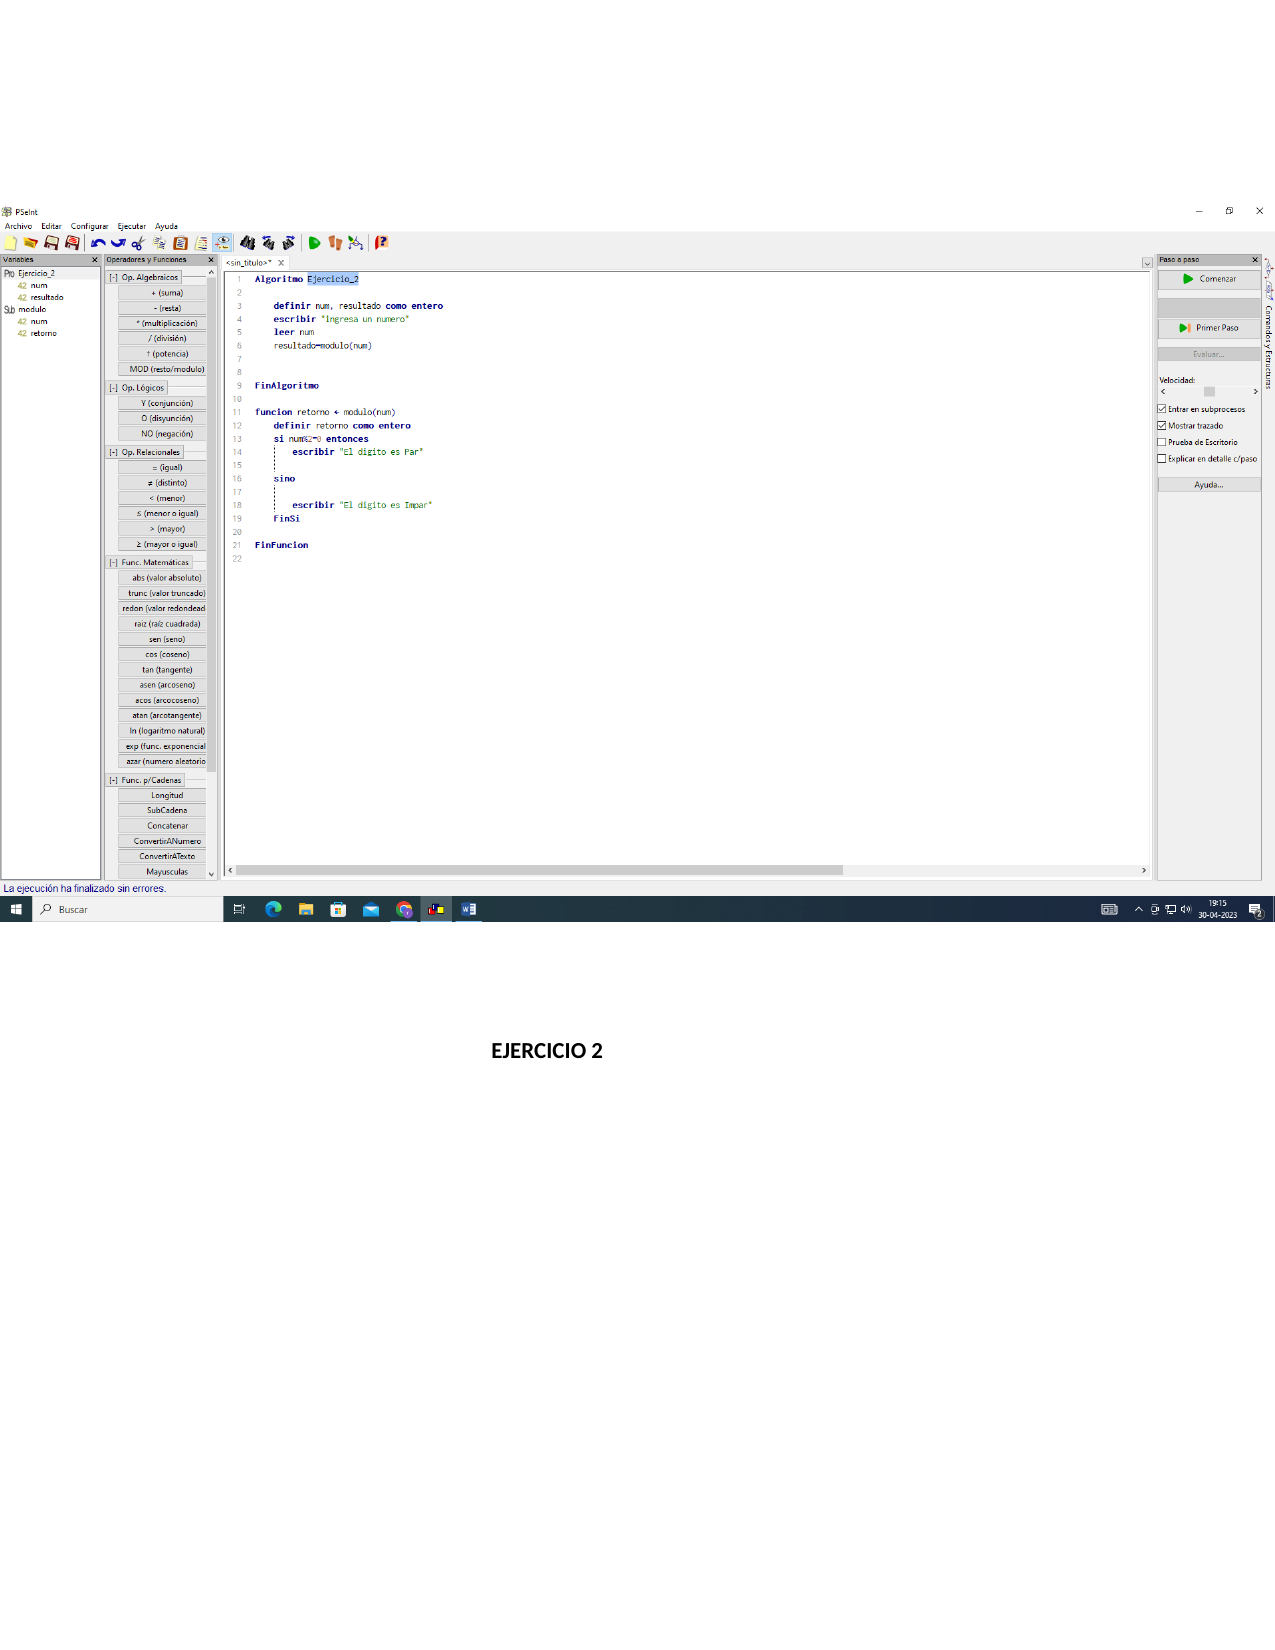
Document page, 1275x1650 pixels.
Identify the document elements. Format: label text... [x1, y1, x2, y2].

text EJERCICIO 2 [177, 1036, 1098, 1064]
picture [0, 204, 1275, 922]
